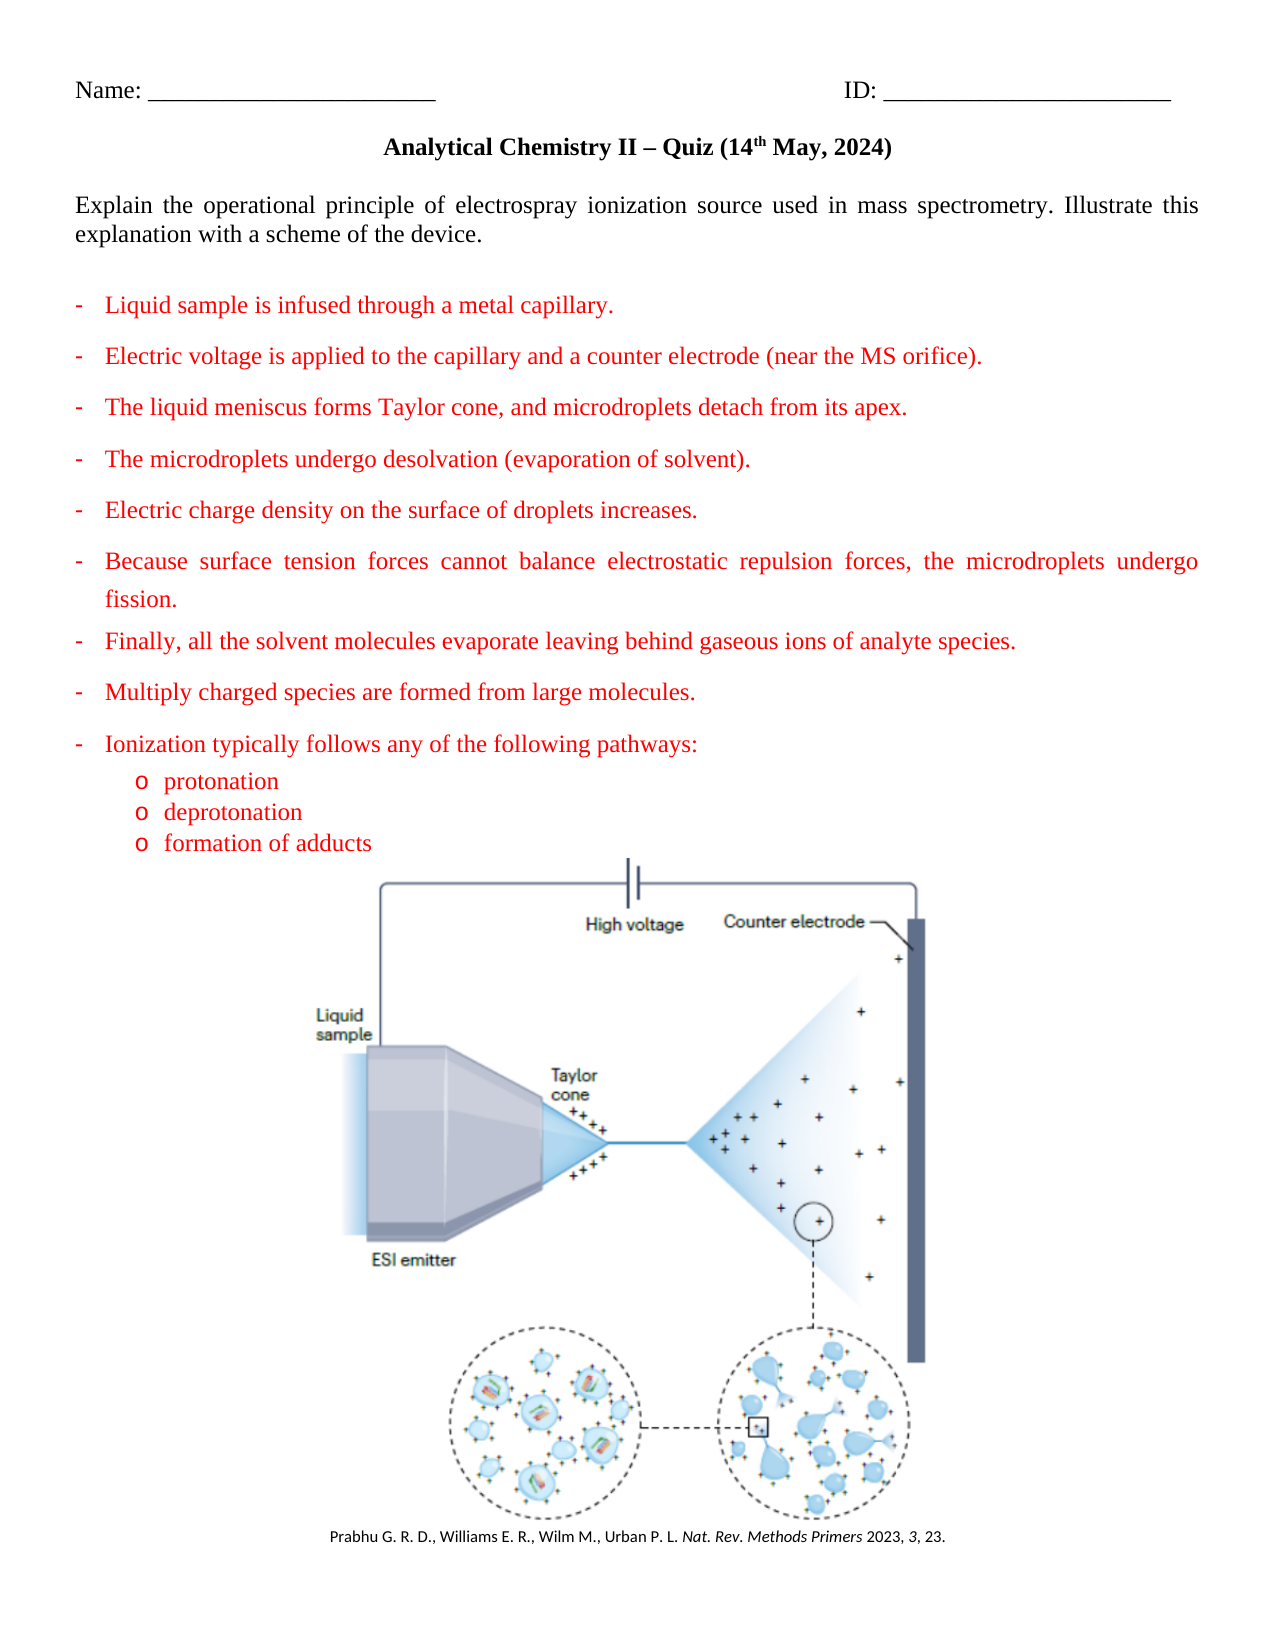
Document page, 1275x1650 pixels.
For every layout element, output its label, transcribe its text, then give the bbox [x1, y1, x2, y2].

list Electric charge density on the surface of droplets increases. [75, 481, 1200, 532]
list formation of adducts [134, 828, 1200, 859]
list Ionization typically follows any of the following pathways: [75, 715, 1200, 766]
list Electric voltage is applied to the capillary and a counter electrode (near the MS orifice). [75, 327, 1200, 379]
picture [313, 858, 962, 1526]
text Analytical Chemistry II – Quiz (14th May, 2024) [75, 132, 1200, 161]
list Finally, all the solvent molecules evaporate leaving behind gaseous ions of analyte species. [75, 612, 1200, 664]
list Because surface tension forces cannot balance electrostatic repulsion forces, the microdroplets undergo fission. [75, 532, 1200, 612]
list protonation [134, 766, 1200, 797]
list Liquid sample is infused through a metal capillary. [75, 276, 1200, 327]
text Name: _______________________ ID: _______________________ [75, 75, 1200, 104]
list Multiply charged species are formed from large molecules. [75, 664, 1200, 715]
list The microdroplets undergo desolvation (evaporation of solvent). [75, 430, 1200, 481]
list deprotonation [134, 797, 1200, 828]
list The liquid meniscus forms Taylor cone, and microdroplets detach from its apex. [75, 379, 1200, 430]
text Explain the operational principle of electrospray ionization source used in mass spectrometry. Illustrate this explanation with a scheme of the device. [75, 190, 1200, 247]
